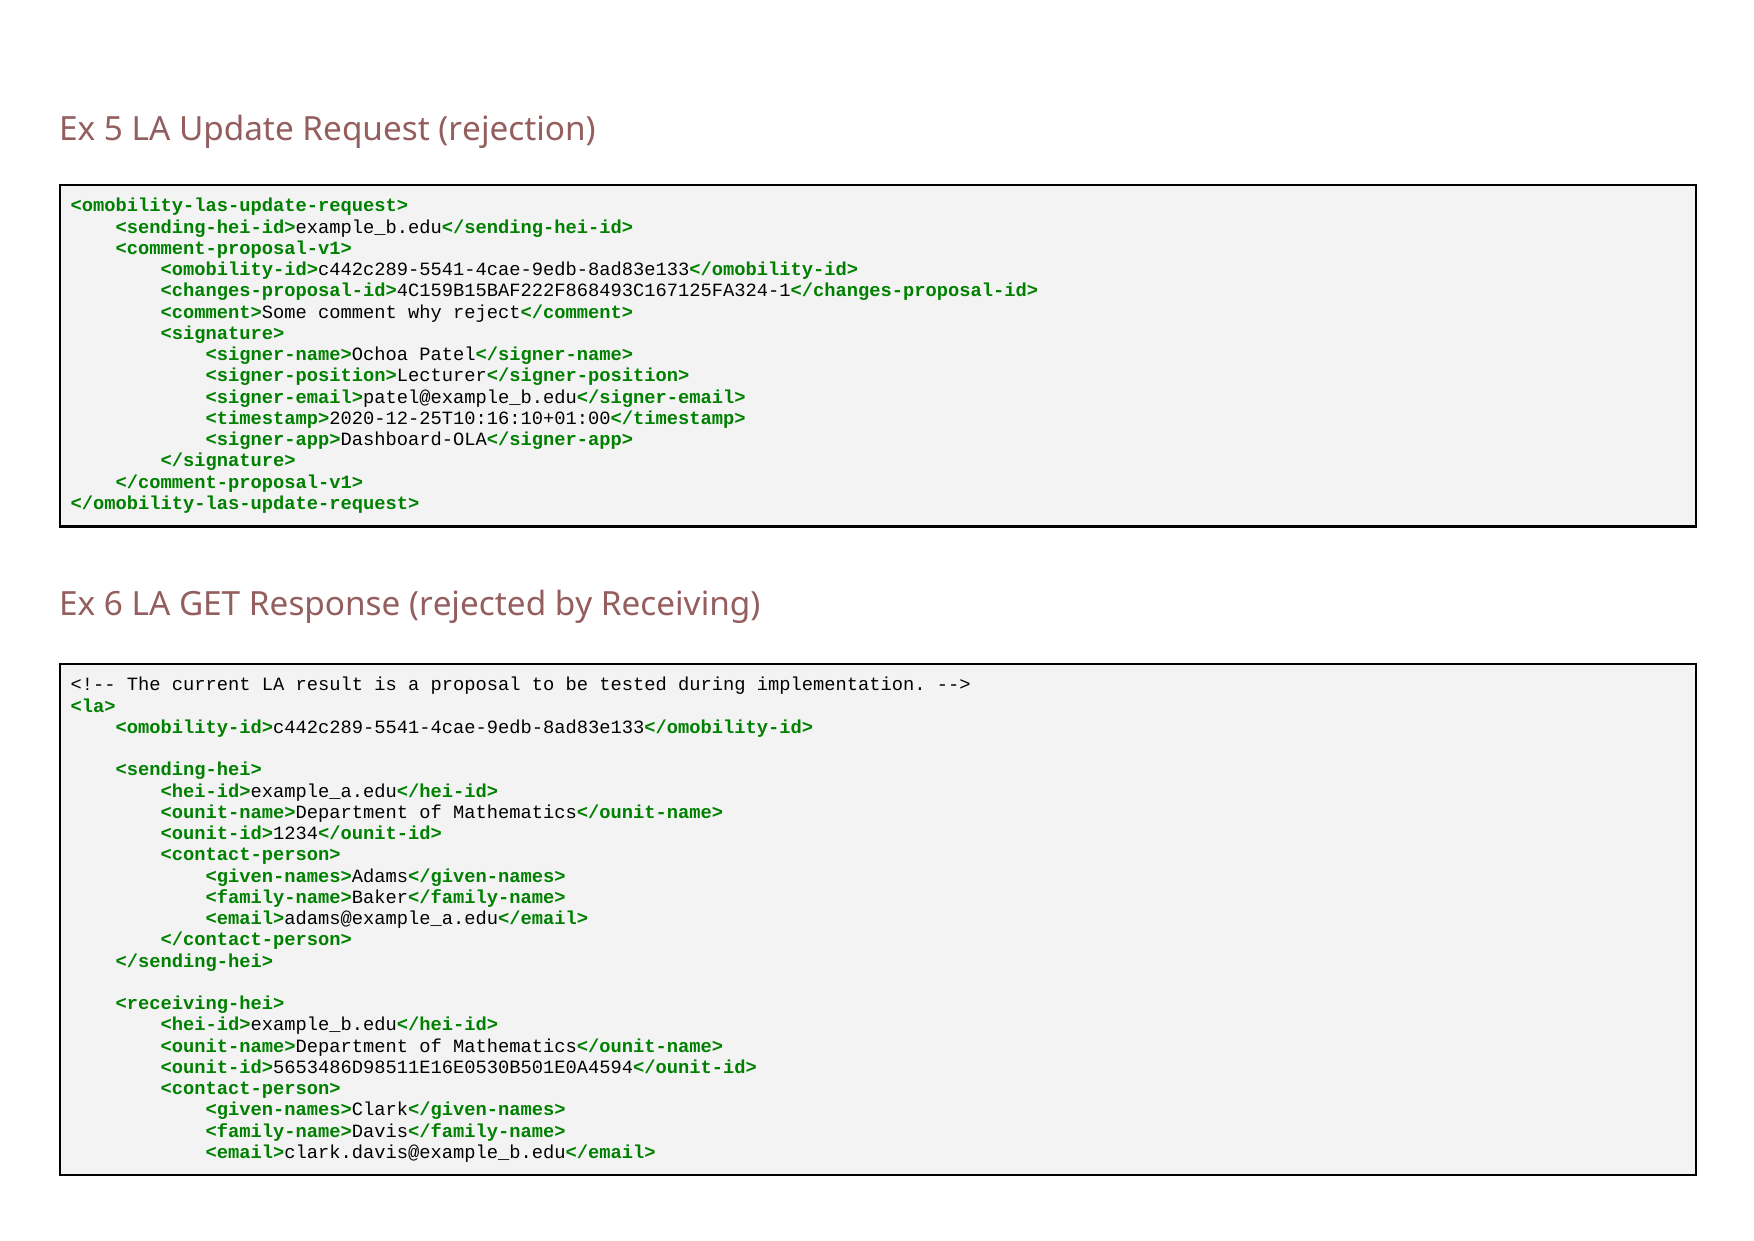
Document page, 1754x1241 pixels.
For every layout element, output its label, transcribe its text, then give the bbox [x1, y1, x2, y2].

table_header <omobility-las-update-request> <sending-hei-id>example_b.edu</sending-hei-id> <comment-proposal-v1> <omobility-id>c442c289-5541-4cae-9edb-8ad83e133</omobility-id> <changes-proposal-id>4C159B15BAF222F868493C167125FA324-1</changes-proposal-id> <comment>Some comment why reject</comment> <signature> <signer-name>Ochoa Patel</signer-name> <signer-position>Lecturer</signer-position> <signer-email>patel@example_b.edu</signer-email> <timestamp>2020-12-25T10:16:10+01:00</timestamp> <signer-app>Dashboard-OLA</signer-app> </signature> </comment-proposal-v1> </omobility-las-update-request> [61, 186, 1695, 525]
text Ex 5 LA Update Request (rejection) [59, 105, 1695, 151]
text Ex 6 LA GET Response (rejected by Receiving) [59, 580, 1695, 626]
